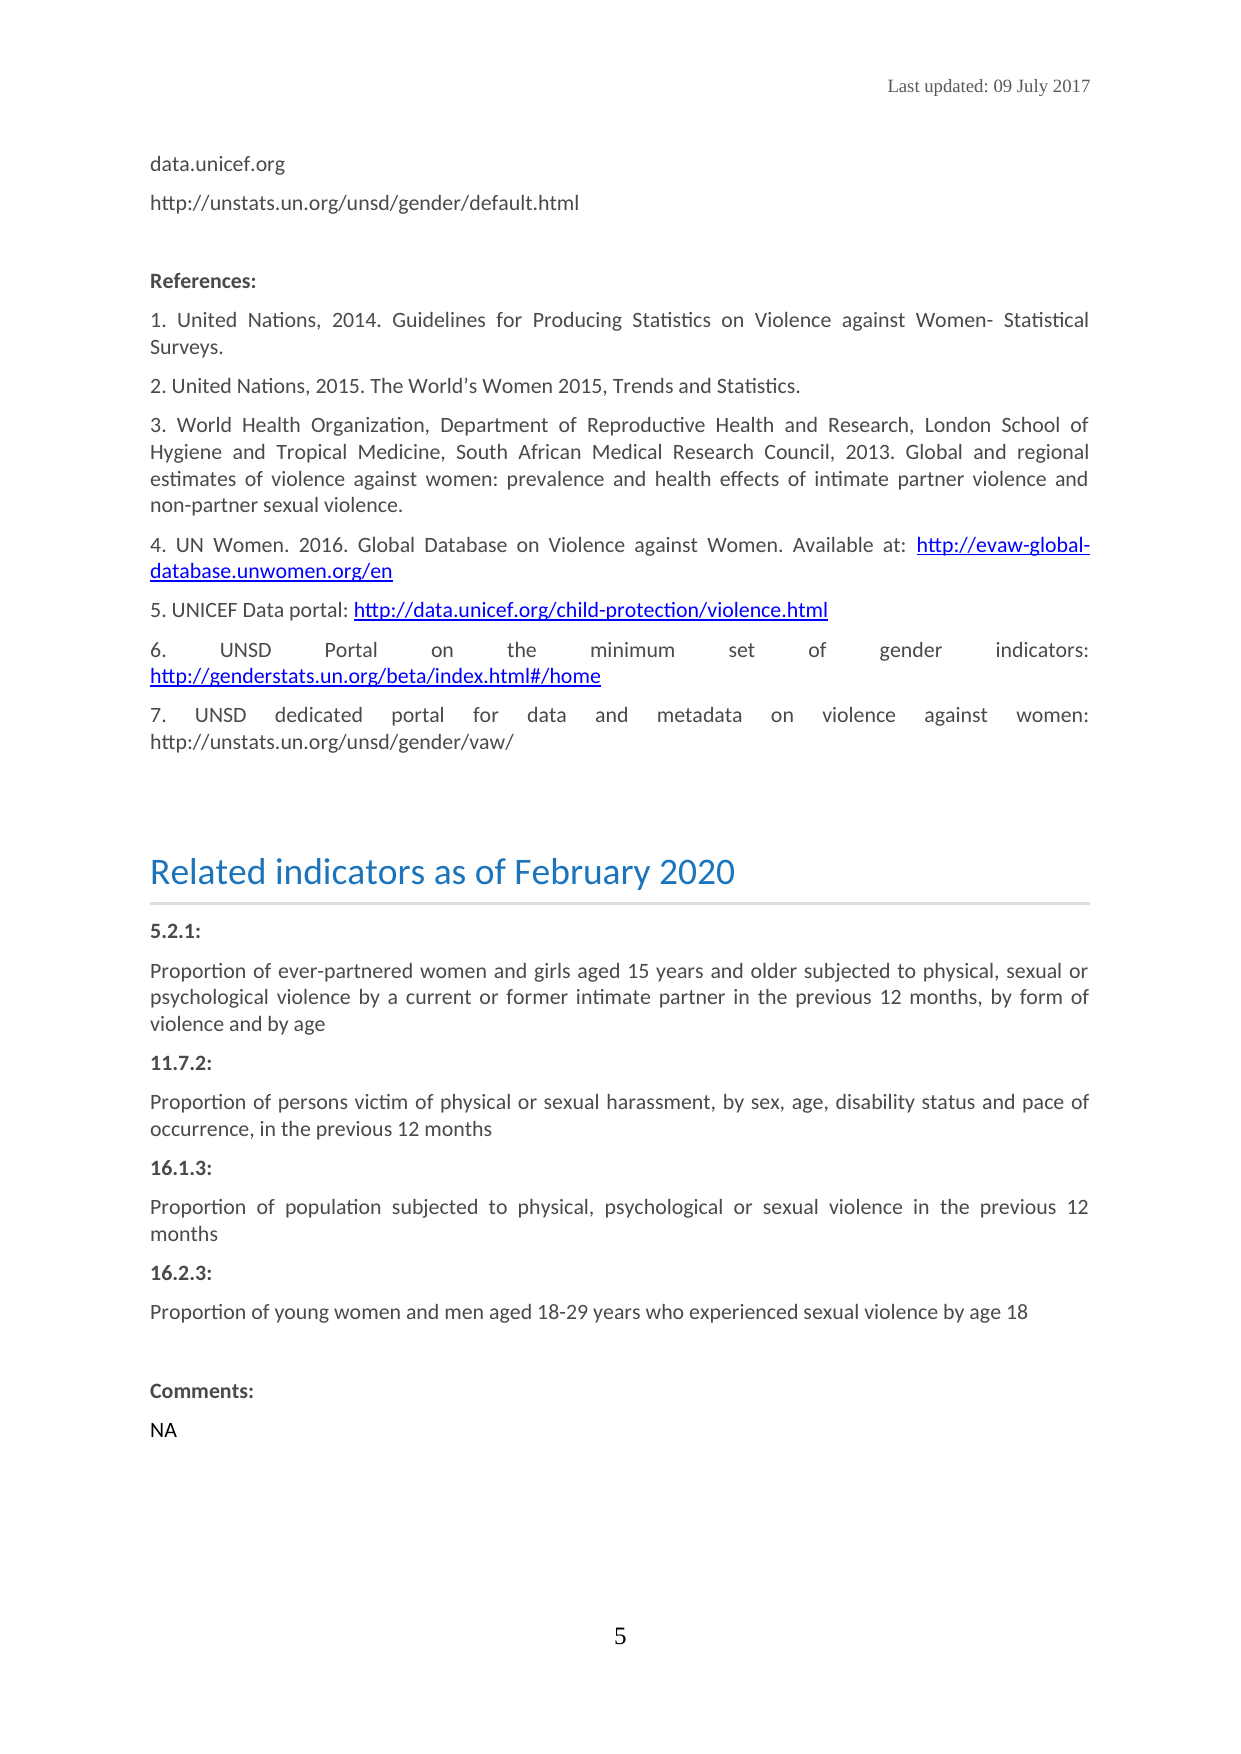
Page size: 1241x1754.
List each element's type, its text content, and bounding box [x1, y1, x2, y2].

text data.unicef.org [150, 150, 1090, 177]
text 6. UNSD Portal on the minimum set of gender indicators: http://genderstats.un.org/beta/index.html#/home [150, 636, 1090, 689]
text 2. United Nations, 2015. The World’s Women 2015, Trends and Statistics. [150, 372, 1090, 399]
text http://unstats.un.org/unsd/gender/default.html [150, 189, 1090, 216]
text Proportion of ever-partnered women and girls aged 15 years and older subjected to physical, sexual or psychological violence by a current or former intimate partner in the previous 12 months, by form of violence and by age [150, 957, 1090, 1037]
text Proportion of persons victim of physical or sexual harassment, by sex, age, disability status and pace of occurrence, in the previous 12 months [150, 1088, 1090, 1142]
text References: [150, 267, 1090, 294]
text Proportion of population subjected to physical, psychological or sexual violence in the previous 12 months [150, 1193, 1090, 1247]
text Proportion of young women and men aged 18-29 years who experienced sexual violence by age 18 [150, 1298, 1090, 1325]
text 3. World Health Organization, Department of Reproductive Health and Research, London School of Hygiene and Tropical Medicine, South African Medical Research Council, 2013. Global and regional estimates of violence against women: prevalence and health effects of intimate partner violence and non-partner sexual violence. [150, 412, 1090, 518]
text 16.2.3: [150, 1259, 1090, 1286]
text 5.2.1: [150, 918, 1090, 944]
text 5. UNICEF Data portal: http://data.unicef.org/child-protection/violence.html [150, 597, 1090, 623]
text Comments: [150, 1377, 1090, 1403]
text 7. UNSD dedicated portal for data and metadata on violence against women: http://unstats.un.org/unsd/gender/vaw/ [150, 702, 1090, 755]
text 16.1.3: [150, 1154, 1090, 1181]
text 11.7.2: [150, 1049, 1090, 1076]
text NA [150, 1416, 1090, 1443]
text Related indicators as of February 2020 [150, 848, 1090, 902]
text 4. UN Women. 2016. Global Database on Violence against Women. Available at: http://evaw-global-database.unwomen.org/en [150, 531, 1090, 584]
text 1. United Nations, 2014. Guidelines for Producing Statistics on Violence against Women- Statistical Surveys. [150, 307, 1090, 360]
